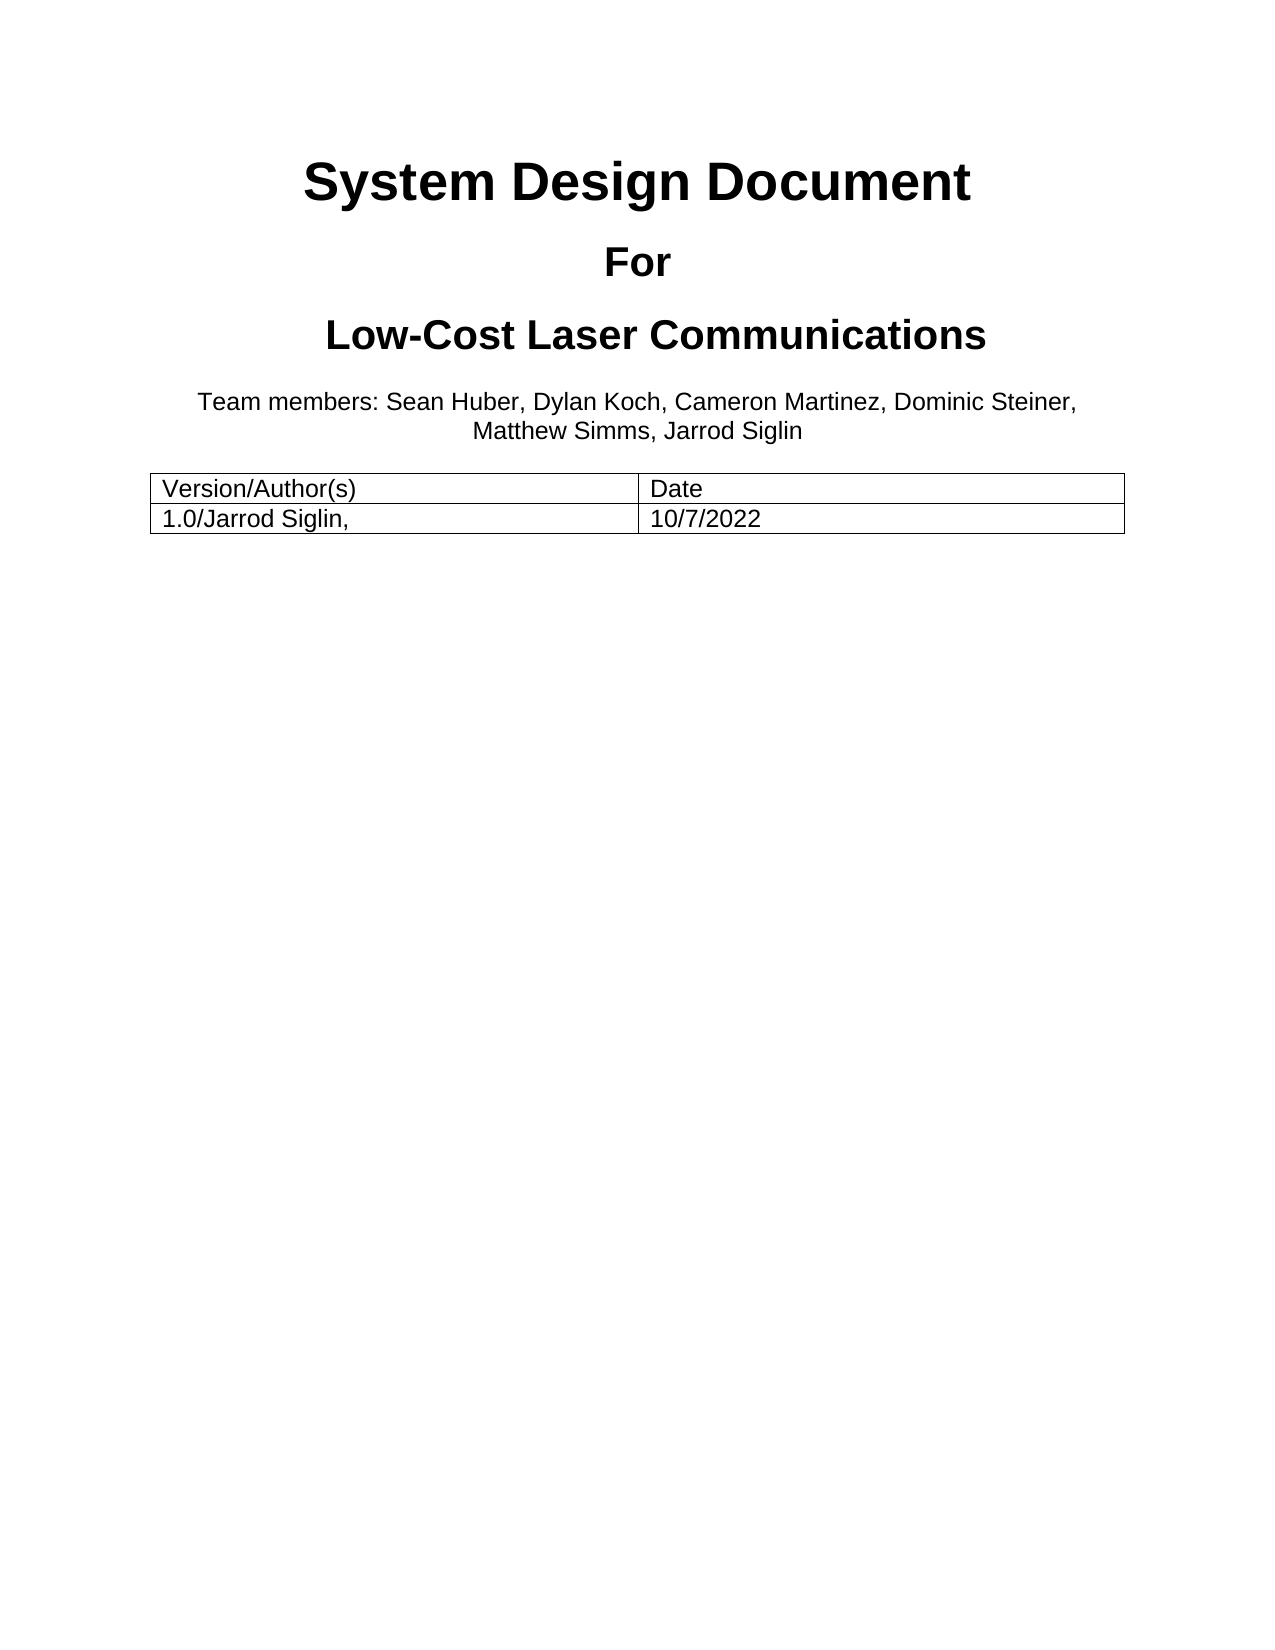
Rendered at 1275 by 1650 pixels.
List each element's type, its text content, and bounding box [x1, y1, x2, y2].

table_header Date [639, 474, 1124, 503]
table_cell 10/7/2022 [639, 504, 1124, 533]
text For [150, 237, 1125, 285]
text Low-Cost Laser Communications [225, 310, 1087, 358]
table_header Version/Author(s) [151, 474, 638, 503]
table_cell 1.0/Jarrod Siglin, [151, 504, 638, 533]
text System Design Document [150, 150, 1125, 212]
text Team members: Sean Huber, Dylan Koch, Cameron Martinez, Dominic Steiner, Matthew Simms, Jarrod Siglin [150, 387, 1125, 444]
